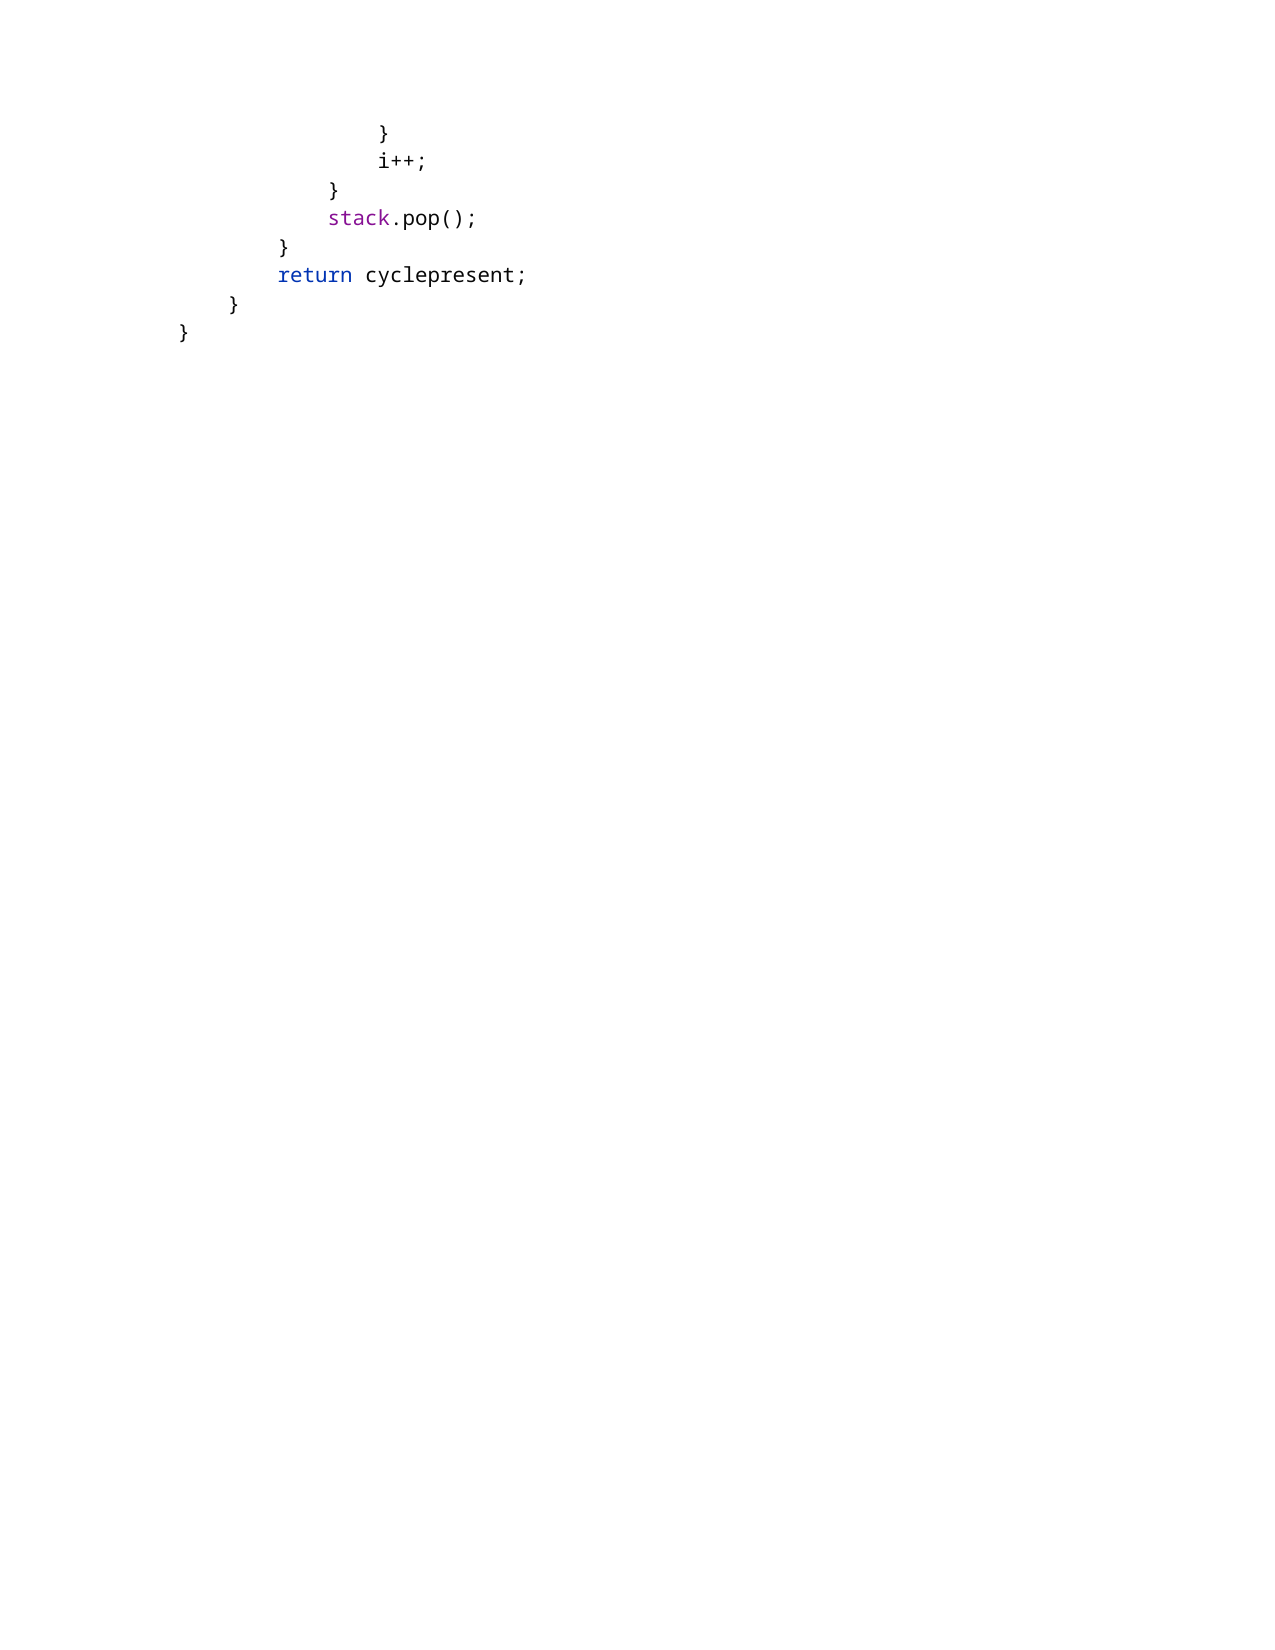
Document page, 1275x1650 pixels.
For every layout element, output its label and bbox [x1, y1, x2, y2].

text [177, 118, 1186, 346]
